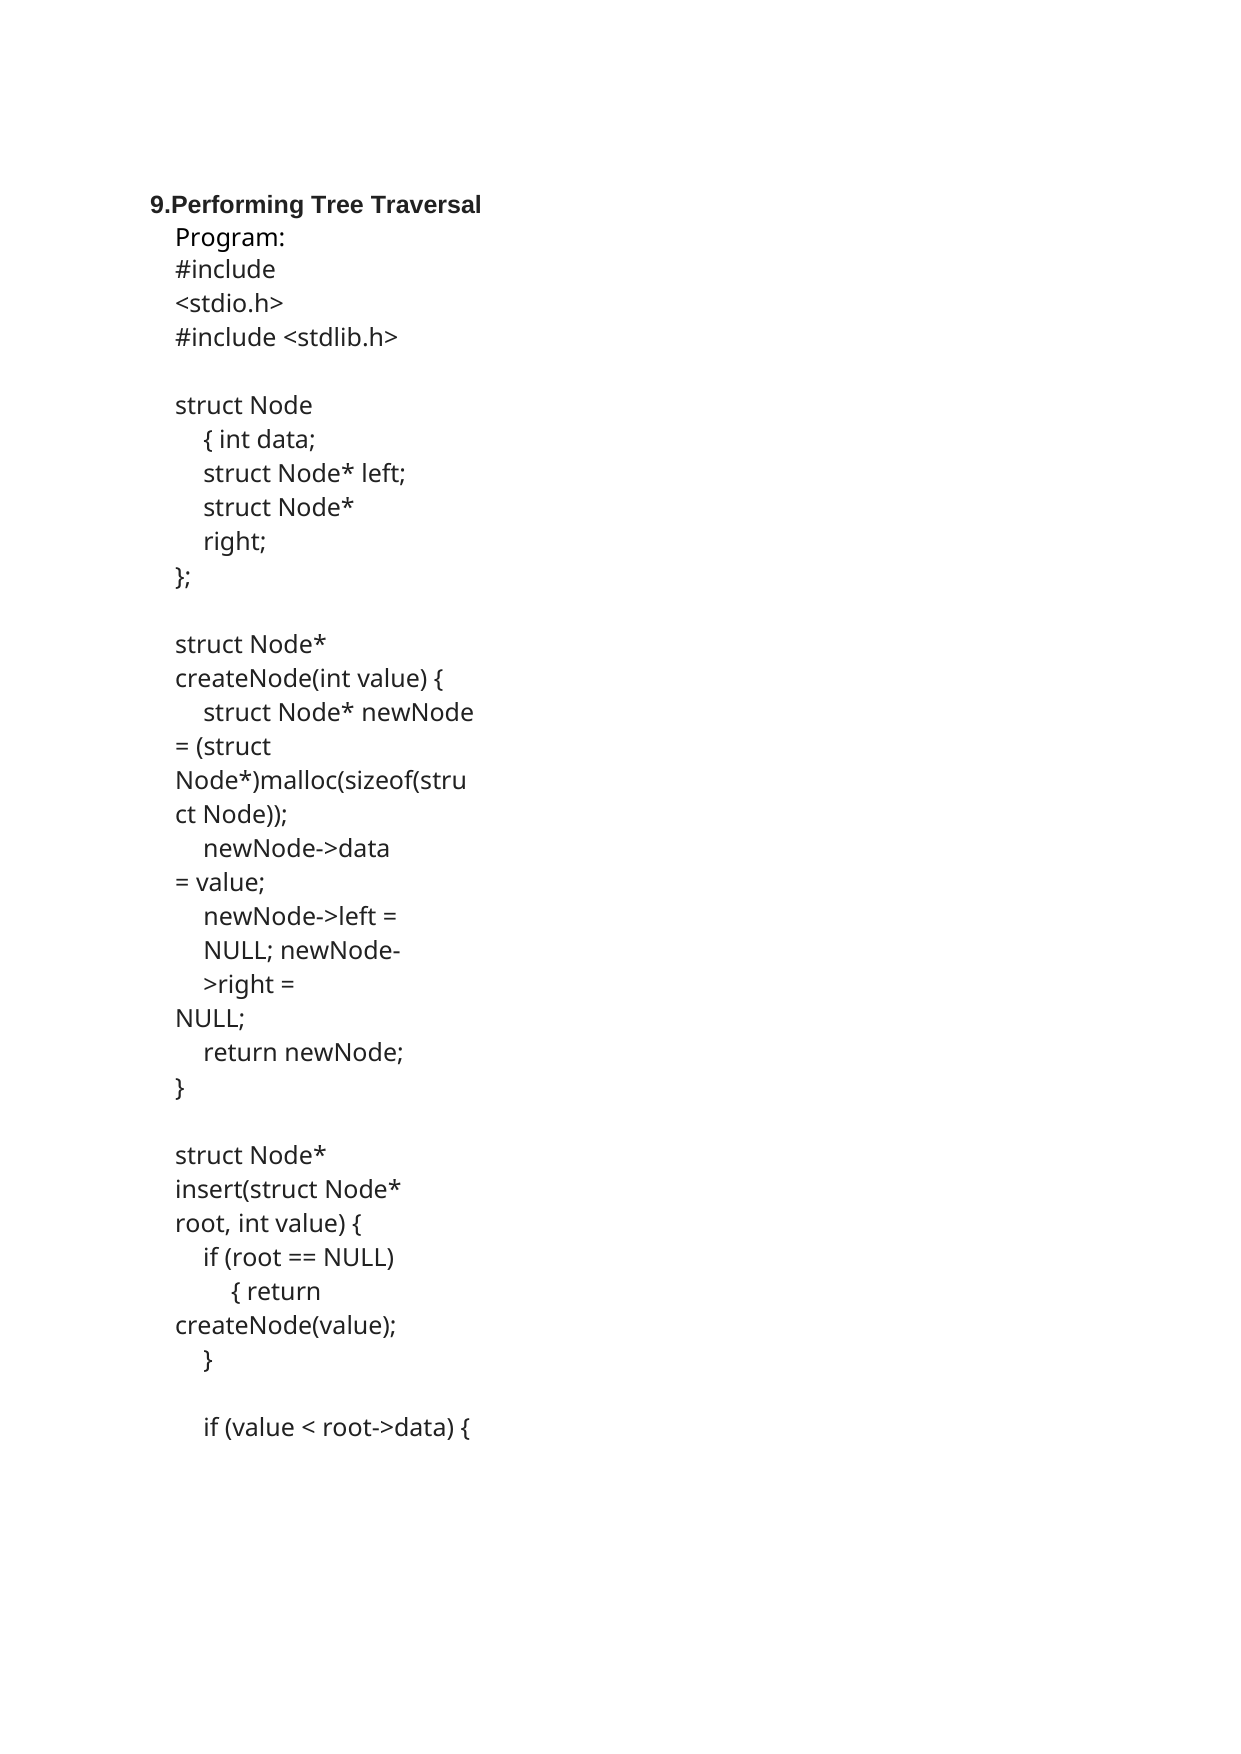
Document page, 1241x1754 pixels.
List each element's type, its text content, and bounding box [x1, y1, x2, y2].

subtitle 9.Performing Tree Traversal [150, 190, 1098, 219]
text struct Node* left; struct Node* right; [203, 456, 414, 558]
text } [175, 1069, 1098, 1103]
text Program: #include <stdio.h> [175, 219, 378, 319]
text return newNode; [203, 1035, 1098, 1069]
text }; [175, 558, 1098, 592]
text struct Node { int data; [175, 388, 320, 456]
text if (root == NULL) { return [203, 1239, 406, 1308]
text struct Node* newNode [203, 694, 1098, 728]
text } [203, 1342, 1098, 1376]
text struct Node* insert(struct Node* root, int value) { [175, 1137, 452, 1239]
text #include <stdlib.h> [175, 319, 1098, 354]
text if (value < root->data) { [203, 1410, 1098, 1444]
text struct Node* createNode(int value) { [175, 626, 464, 694]
text NULL; [175, 1001, 1098, 1035]
text newNode->left = NULL; newNode->right = [203, 899, 464, 1001]
text = (struct Node*)malloc(sizeof(struct Node)); [175, 728, 470, 831]
text createNode(value); [175, 1308, 1098, 1342]
text newNode->data = value; [175, 831, 403, 899]
